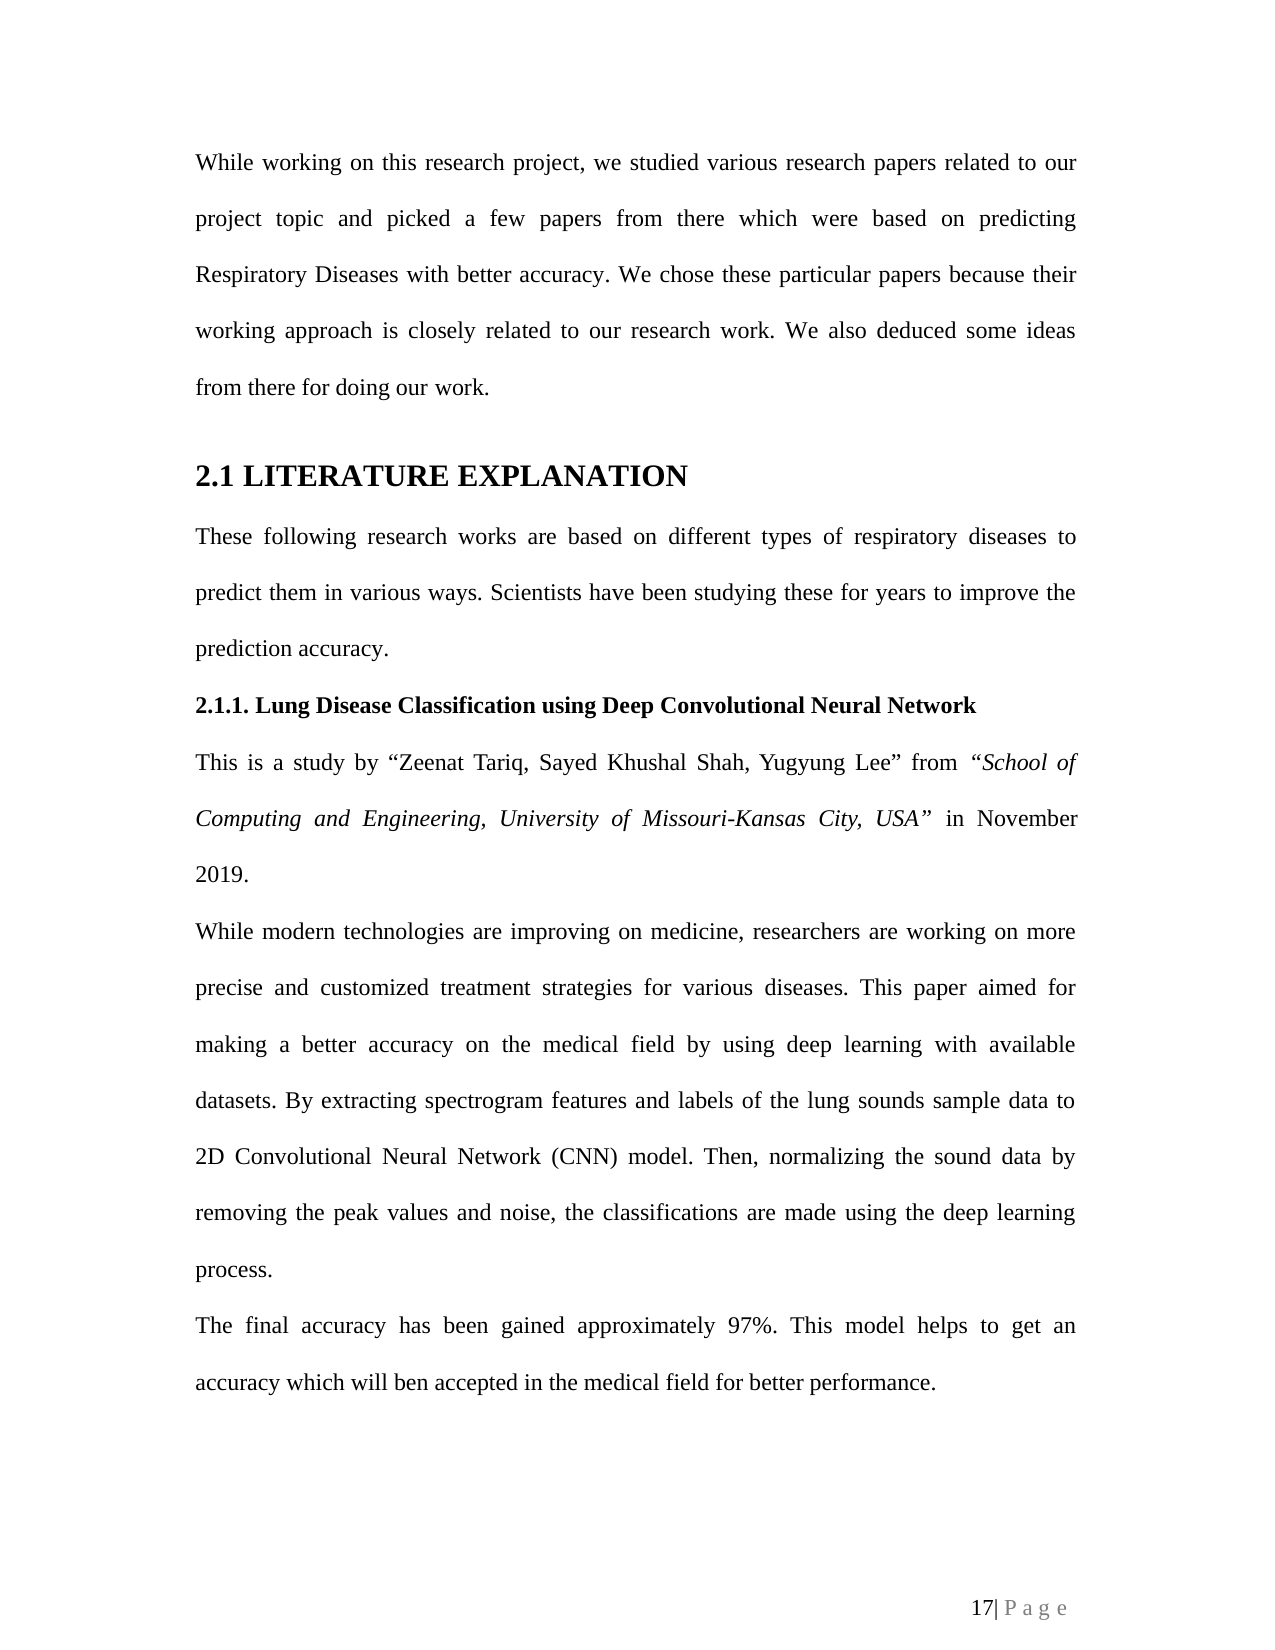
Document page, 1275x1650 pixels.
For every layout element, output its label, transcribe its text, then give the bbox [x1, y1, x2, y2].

subtitle LITERATURE EXPLANATION [195, 458, 1098, 493]
text This is a study by “Zeenat Tariq, Sayed Khushal Shah, Yugyung Lee” from “School of Computing and Engineering, University of Missouri-Kansas City, USA” in November 2019. [195, 748, 1078, 888]
text 17| P a g e [971, 1594, 1074, 1621]
text While working on this research project, we studied various research papers related to our project topic and picked a few papers from there which were based on predicting Respiratory Diseases with better accuracy. We chose these particular papers because their working approach is closely related to our research work. We also deduced some ideas from there for doing our work. [195, 148, 1078, 400]
text The final accuracy has been gained approximately 97%. This model helps to get an accuracy which will ben accepted in the medical field for better performance. [195, 1311, 1078, 1395]
text These following research works are based on different types of respiratory diseases to predict them in various ways. Scientists have been studying these for years to improve the prediction accuracy. [195, 522, 1078, 662]
text 2.1.1. Lung Disease Classification using Deep Convolutional Neural Network [195, 691, 1078, 719]
text While modern technologies are improving on medicine, researchers are working on more precise and customized treatment strategies for various diseases. This paper aimed for making a better accuracy on the medical field by using deep learning with available datasets. By extracting spectrogram features and labels of the lung sounds sample data to 2D Convolutional Neural Network (CNN) model. Then, normalizing the sound data by removing the peak values and noise, the classifications are made using the deep learning process. [195, 917, 1078, 1282]
